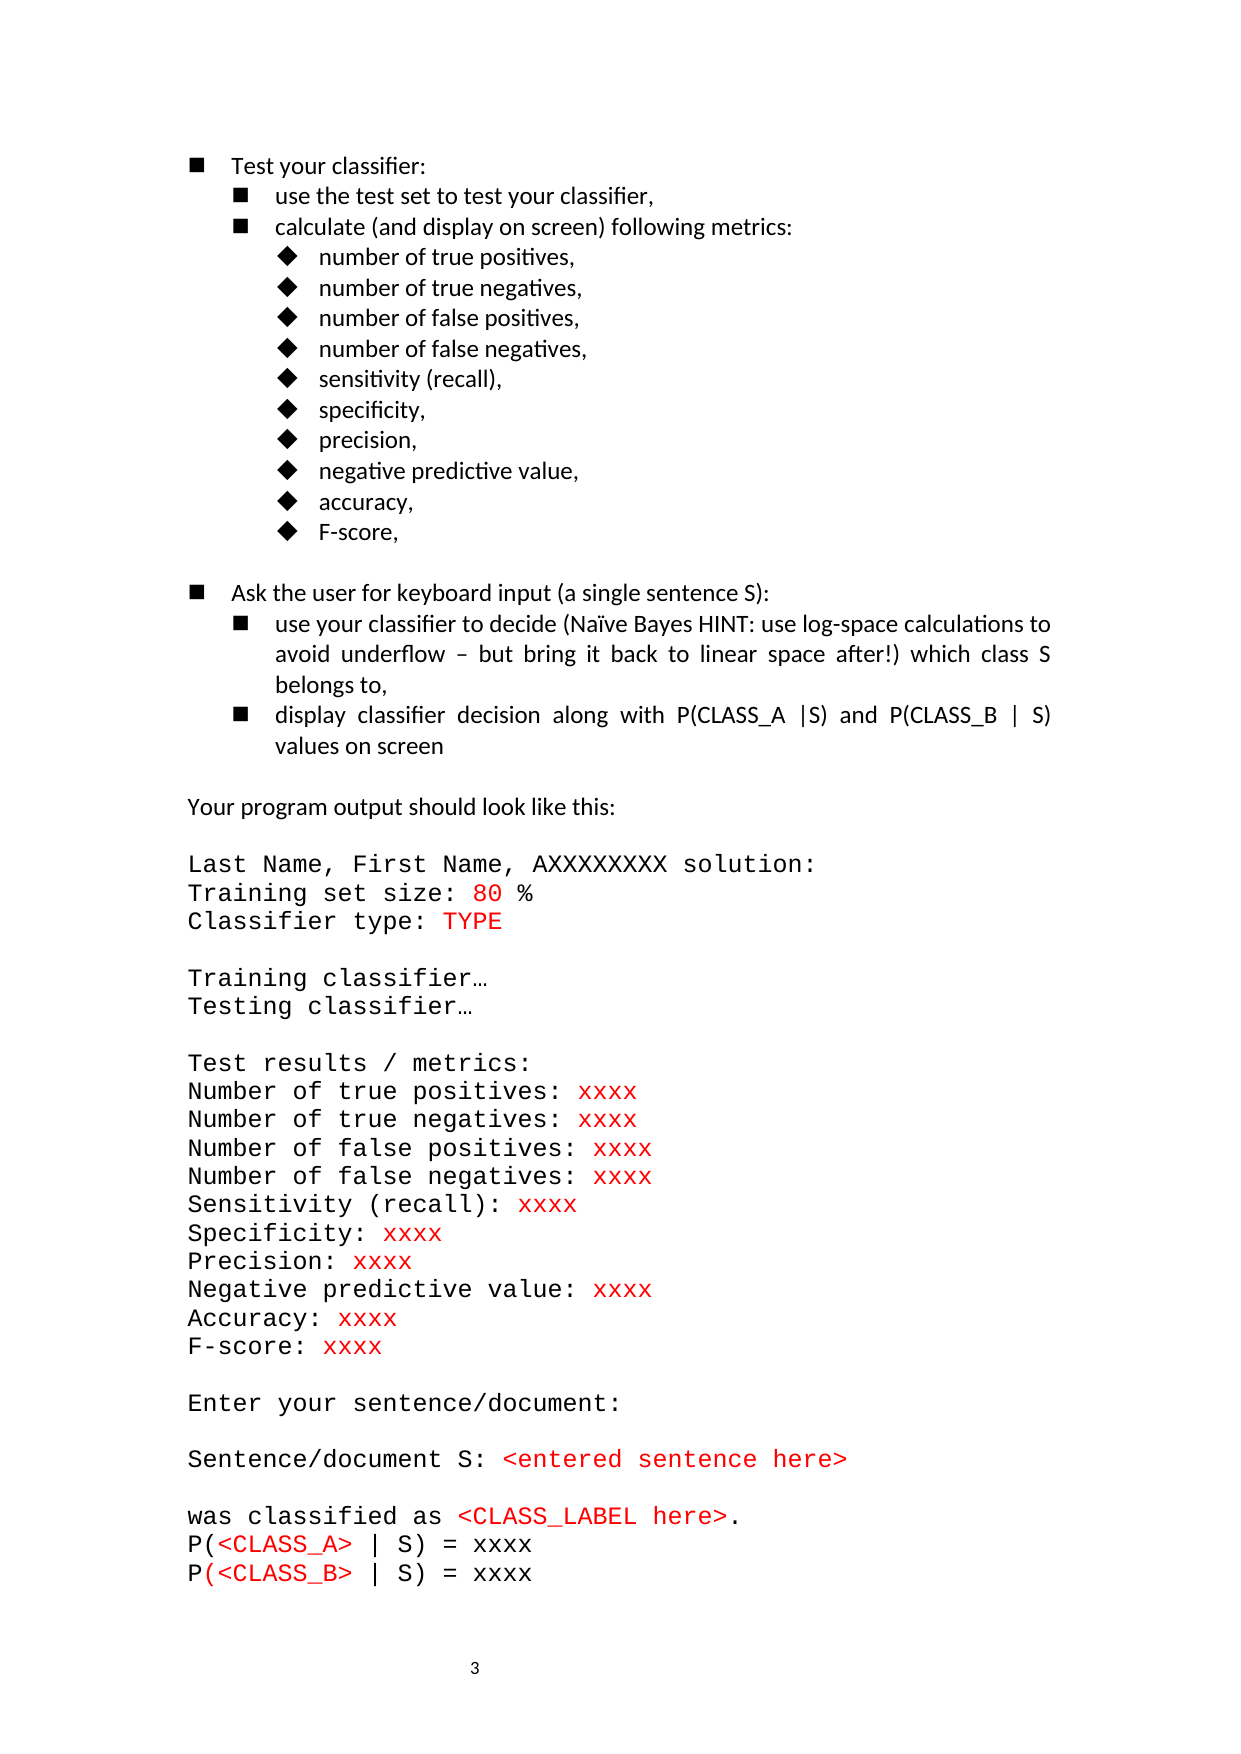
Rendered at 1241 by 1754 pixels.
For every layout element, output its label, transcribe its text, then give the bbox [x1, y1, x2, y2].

list F-score, [275, 516, 1053, 547]
list display classifier decision along with P(CLASS_A |S) and P(CLASS_B | S) values on screen [231, 699, 1053, 760]
list Ask the user for keyboard input (a single sentence S): [187, 577, 1053, 608]
list number of false negatives, [275, 333, 1053, 364]
list number of true negatives, [275, 272, 1053, 303]
list negative predictive value, [275, 455, 1053, 486]
text P(<CLASS_A> | S) = xxxx [187, 1532, 1053, 1560]
list sensitivity (recall), [275, 364, 1053, 394]
text Testing classifier… [187, 994, 1053, 1022]
list Test your classifier: [187, 150, 1053, 181]
text Enter your sentence/document: [187, 1390, 1053, 1419]
list accuracy, [275, 486, 1053, 516]
text was classified as <CLASS_LABEL here>. [187, 1504, 1053, 1532]
text Sentence/document S: <entered sentence here> [187, 1447, 1053, 1475]
text F-score: xxxx [187, 1334, 1053, 1362]
text Accuracy: xxxx [187, 1305, 1053, 1334]
text Classifier type: TYPE [187, 909, 1053, 937]
list calculate (and display on screen) following metrics: [231, 211, 1053, 242]
list use your classifier to decide (Naïve Bayes HINT: use log-space calculations to avoid underflow – but bring it back to linear space after!) which class S belongs to, [231, 608, 1053, 699]
list use the test set to test your classifier, [231, 181, 1053, 211]
text Precision: xxxx [187, 1249, 1053, 1277]
list precision, [275, 425, 1053, 455]
text Sensitivity (recall): xxxx [187, 1192, 1053, 1220]
text Number of false positives: xxxx [187, 1135, 1053, 1164]
text Training set size: 80 % [187, 880, 1053, 909]
text Number of false negatives: xxxx [187, 1164, 1053, 1192]
text Negative predictive value: xxxx [187, 1277, 1053, 1305]
list specificity, [275, 394, 1053, 425]
text Your program output should look like this: [187, 791, 1053, 821]
list number of false positives, [275, 303, 1053, 333]
text Number of true negatives: xxxx [187, 1107, 1053, 1135]
text Specificity: xxxx [187, 1220, 1053, 1249]
text P(<CLASS_B> | S) = xxxx [187, 1560, 1053, 1589]
list number of true positives, [275, 242, 1053, 272]
text Training classifier… [187, 965, 1053, 994]
text Last Name, First Name, AXXXXXXXX solution: [187, 852, 1053, 880]
text Test results / metrics: [187, 1050, 1053, 1079]
text Number of true positives: xxxx [187, 1079, 1053, 1107]
